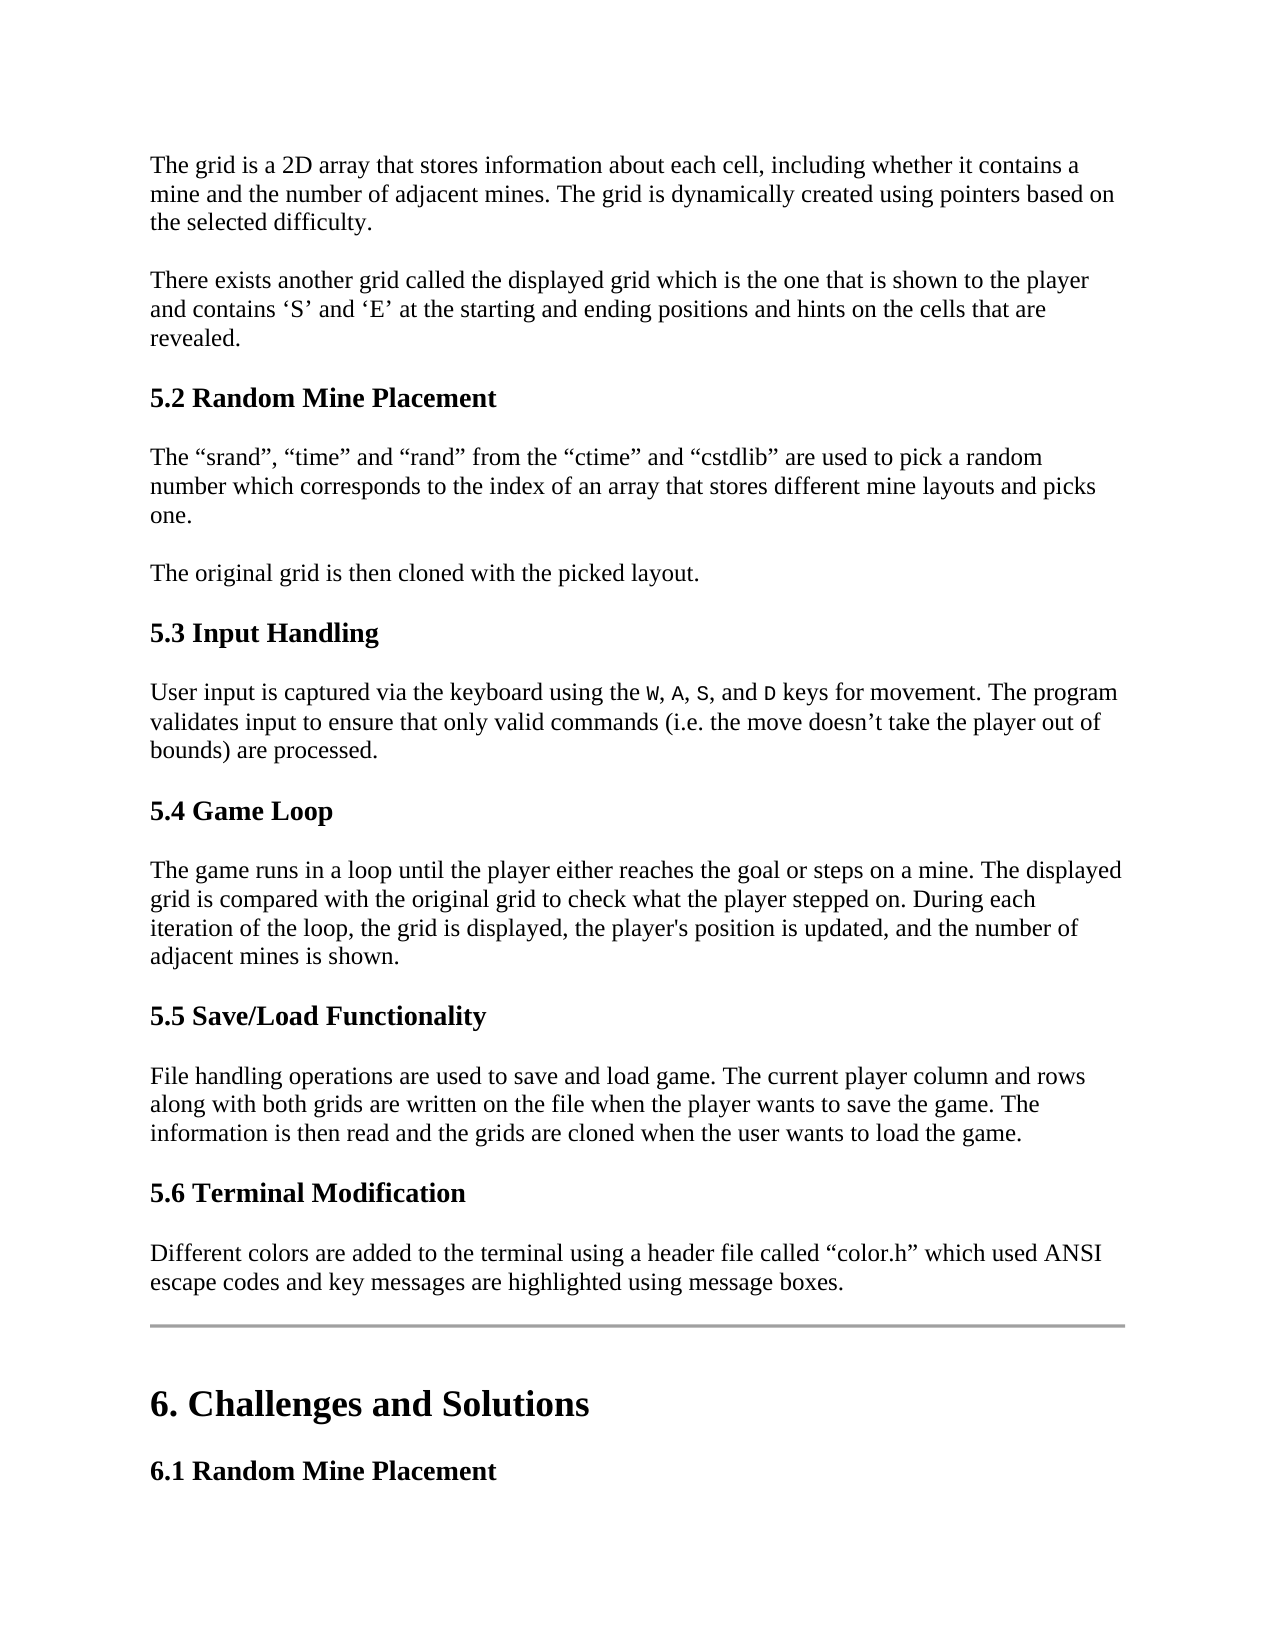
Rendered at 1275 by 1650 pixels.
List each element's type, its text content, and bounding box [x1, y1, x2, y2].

text 5.3 Input Handling [150, 616, 1125, 648]
text Different colors are added to the terminal using a header file called “color.h” which used ANSI escape codes and key messages are highlighted using message boxes. [150, 1238, 1125, 1295]
text The original grid is then cloned with the picked layout. [150, 558, 1125, 587]
text 6. Challenges and Solutions [150, 1382, 1125, 1425]
text File handling operations are used to save and load game. The current player column and rows along with both grids are written on the file when the player wants to save the game. The information is then read and the grids are cloned when the user wants to load the game. [150, 1061, 1125, 1147]
text The game runs in a loop until the player either reaches the goal or steps on a mine. The displayed grid is compared with the original grid to check what the player stepped on. During each iteration of the loop, the grid is displayed, the player's position is updated, and the number of adjacent mines is shown. [150, 855, 1125, 970]
text 5.4 Game Loop [150, 793, 1125, 826]
text 6.1 Random Mine Placement [150, 1454, 1125, 1486]
text There exists another grid called the displayed grid which is the one that is shown to the player and contains ‘S’ and ‘E’ at the starting and ending positions and hints on the cells that are revealed. [150, 265, 1125, 352]
text 5.6 Terminal Modification [150, 1176, 1125, 1209]
text 5.5 Save/Load Functionality [150, 999, 1125, 1032]
text 5.2 Random Mine Placement [150, 381, 1125, 413]
text The “srand”, “time” and “rand” from the “ctime” and “cstdlib” are used to pick a random number which corresponds to the index of an array that stores different mine layouts and picks one. [150, 442, 1125, 529]
text The grid is a 2D array that stores information about each cell, including whether it contains a mine and the number of adjacent mines. The grid is dynamically created using pointers based on the selected difficulty. [150, 150, 1125, 236]
text User input is captured via the keyboard using the W, A, S, and D keys for movement. The program validates input to ensure that only valid commands (i.e. the move doesn’t take the player out of bounds) are processed. [150, 677, 1125, 764]
